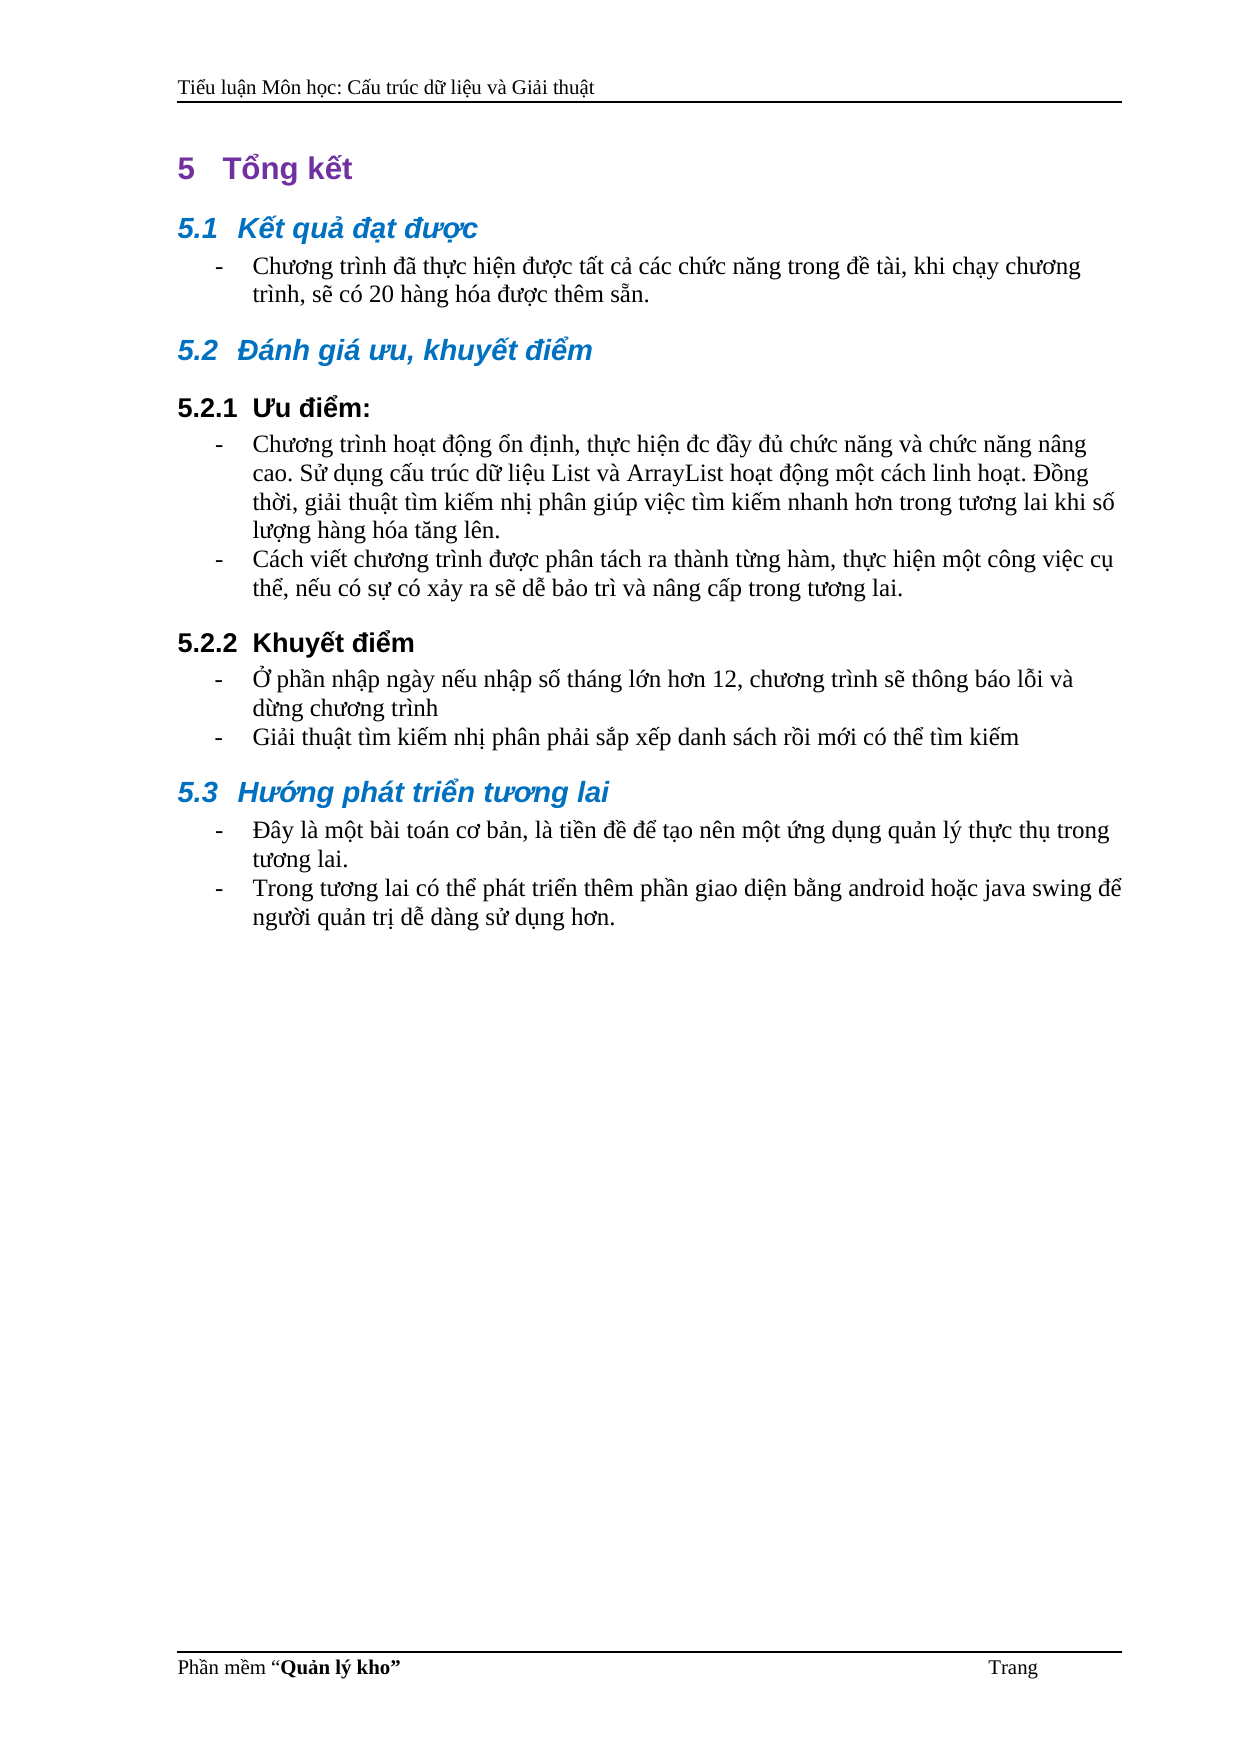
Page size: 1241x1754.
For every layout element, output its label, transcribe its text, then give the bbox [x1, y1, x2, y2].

list Giải thuật tìm kiếm nhị phân phải sắp xếp danh sách rồi mới có thể tìm kiếm [214, 722, 1122, 751]
subtitle Đánh giá ưu, khuyết điểm [177, 333, 1122, 367]
subtitle Ưu điểm: [177, 392, 1122, 423]
list Chương trình hoạt động ổn định, thực hiện đc đầy đủ chức năng và chức năng nâng cao. Sử dụng cấu trúc dữ liệu List và ArrayList hoạt động một cách linh hoạt. Đồng thời, giải thuật tìm kiếm nhị phân giúp việc tìm kiếm nhanh hơn trong tương lai khi số lượng hàng hóa tăng lên. [215, 429, 1122, 544]
subtitle Hướng phát triển tương lai [177, 776, 1122, 809]
subtitle Khuyết điểm [177, 627, 1122, 658]
list Chương trình đã thực hiện được tất cả các chức năng trong đề tài, khi chạy chương trình, sẽ có 20 hàng hóa được thêm sẵn. [215, 251, 1122, 308]
list Ở phần nhập ngày nếu nhập số tháng lớn hơn 12, chương trình sẽ thông báo lỗi và dừng chương trình [214, 664, 1122, 722]
list Trong tương lai có thể phát triển thêm phần giao diện bằng android hoặc java swing để người quản trị dễ dàng sử dụng hơn. [215, 873, 1122, 930]
subtitle Kết quả đạt được [177, 211, 1122, 244]
list Cách viết chương trình được phân tách ra thành từng hàm, thực hiện một công việc cụ thể, nếu có sự có xảy ra sẽ dễ bảo trì và nâng cấp trong tương lai. [215, 544, 1122, 602]
subtitle Tổng kết [177, 150, 1122, 186]
list Đây là một bài toán cơ bản, là tiền đề để tạo nên một ứng dụng quản lý thực thụ trong tương lai. [215, 815, 1122, 873]
